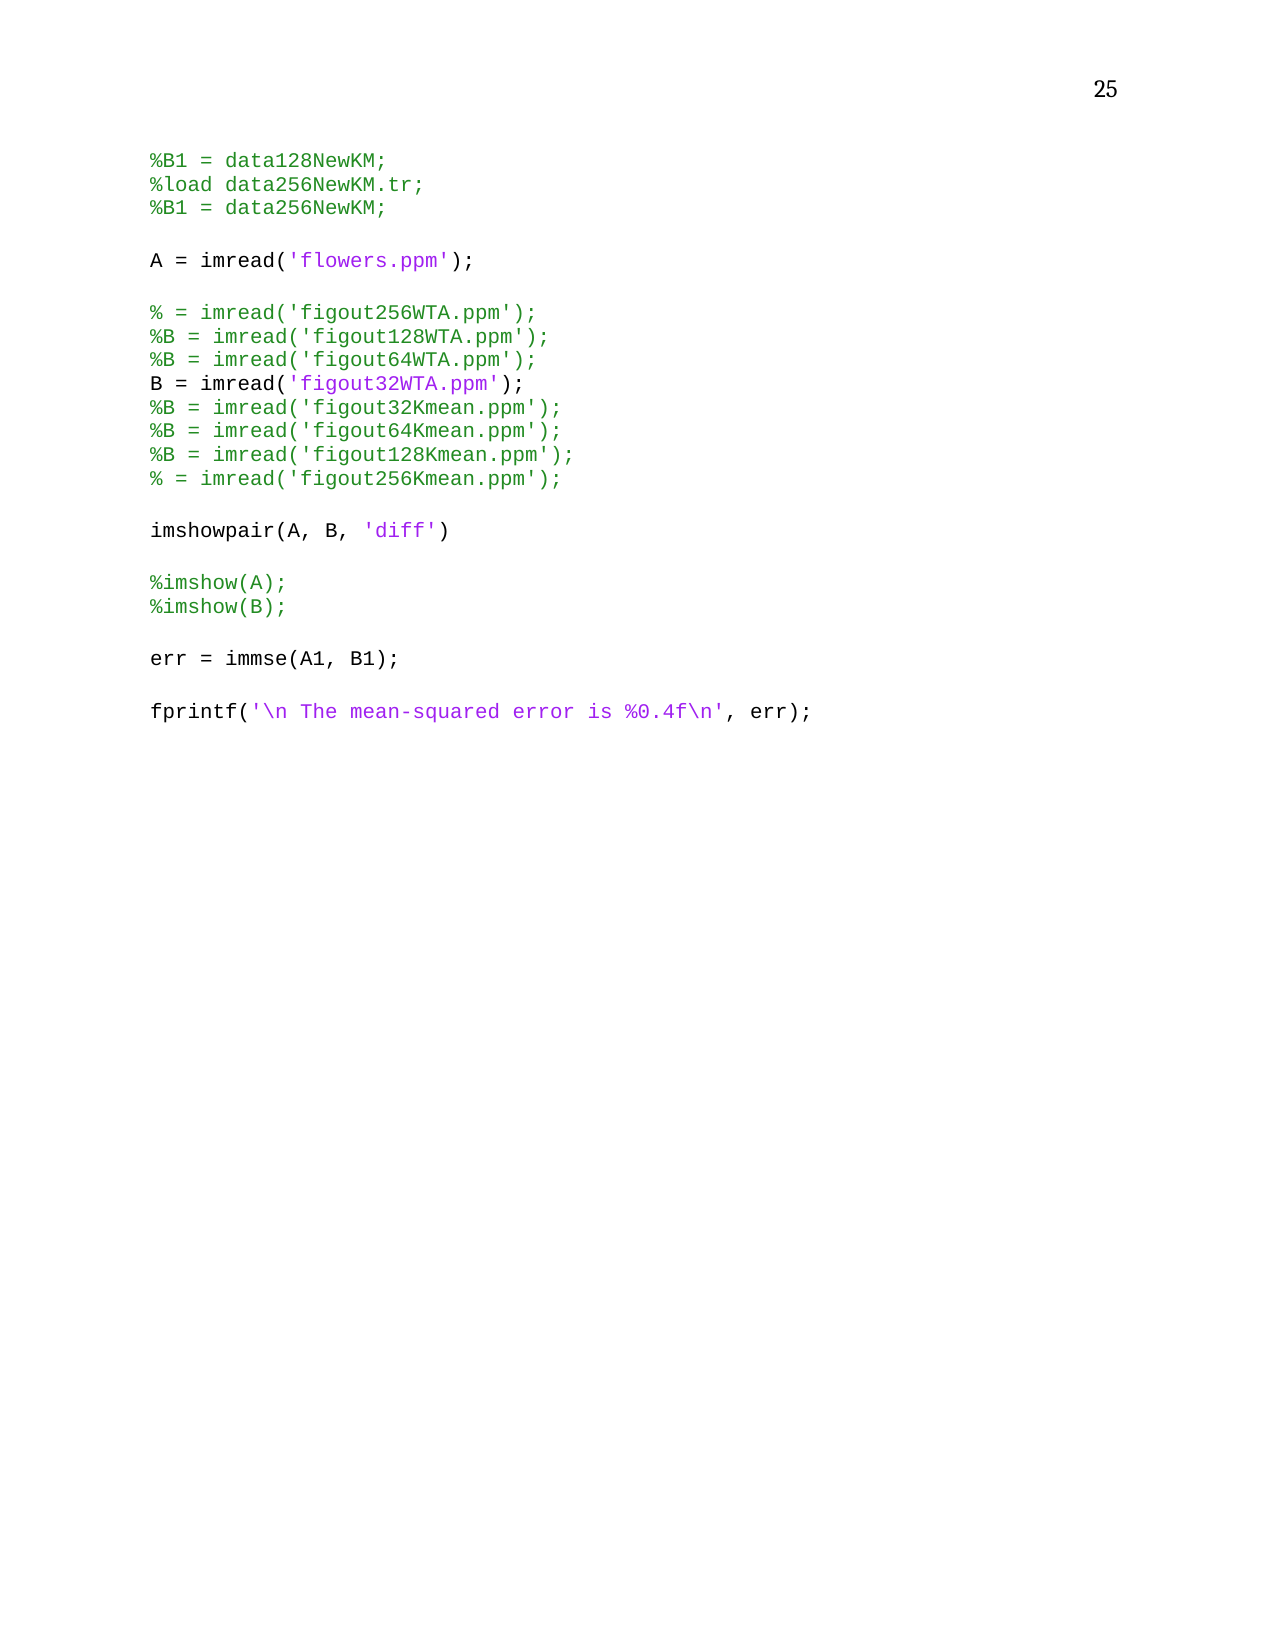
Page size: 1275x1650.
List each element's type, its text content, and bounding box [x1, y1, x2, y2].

text %B = imread('figout64WTA.ppm'); [150, 349, 1117, 373]
text % = imread('figout256Kmean.ppm'); [150, 468, 1117, 491]
text %imshow(A); [150, 572, 1117, 596]
text fprintf('\n The mean-squared error is %0.4f\n', err); [150, 701, 1117, 724]
text %B = imread('figout128Kmean.ppm'); [150, 444, 1117, 468]
text err = immse(A1, B1); [150, 648, 1117, 672]
text %B1 = data256NewKM; [150, 197, 1117, 221]
text B = imread('figout32WTA.ppm'); [150, 373, 1117, 397]
text %B = imread('figout128WTA.ppm'); [150, 326, 1117, 349]
text A = imread('flowers.ppm'); [150, 250, 1117, 273]
text imshowpair(A, B, 'diff') [150, 520, 1117, 544]
text %imshow(B); [150, 596, 1117, 620]
text %B1 = data128NewKM; [150, 150, 1117, 174]
text % = imread('figout256WTA.ppm'); [150, 302, 1117, 326]
text %B = imread('figout64Kmean.ppm'); [150, 420, 1117, 444]
text %load data256NewKM.tr; [150, 174, 1117, 197]
text %B = imread('figout32Kmean.ppm'); [150, 397, 1117, 420]
